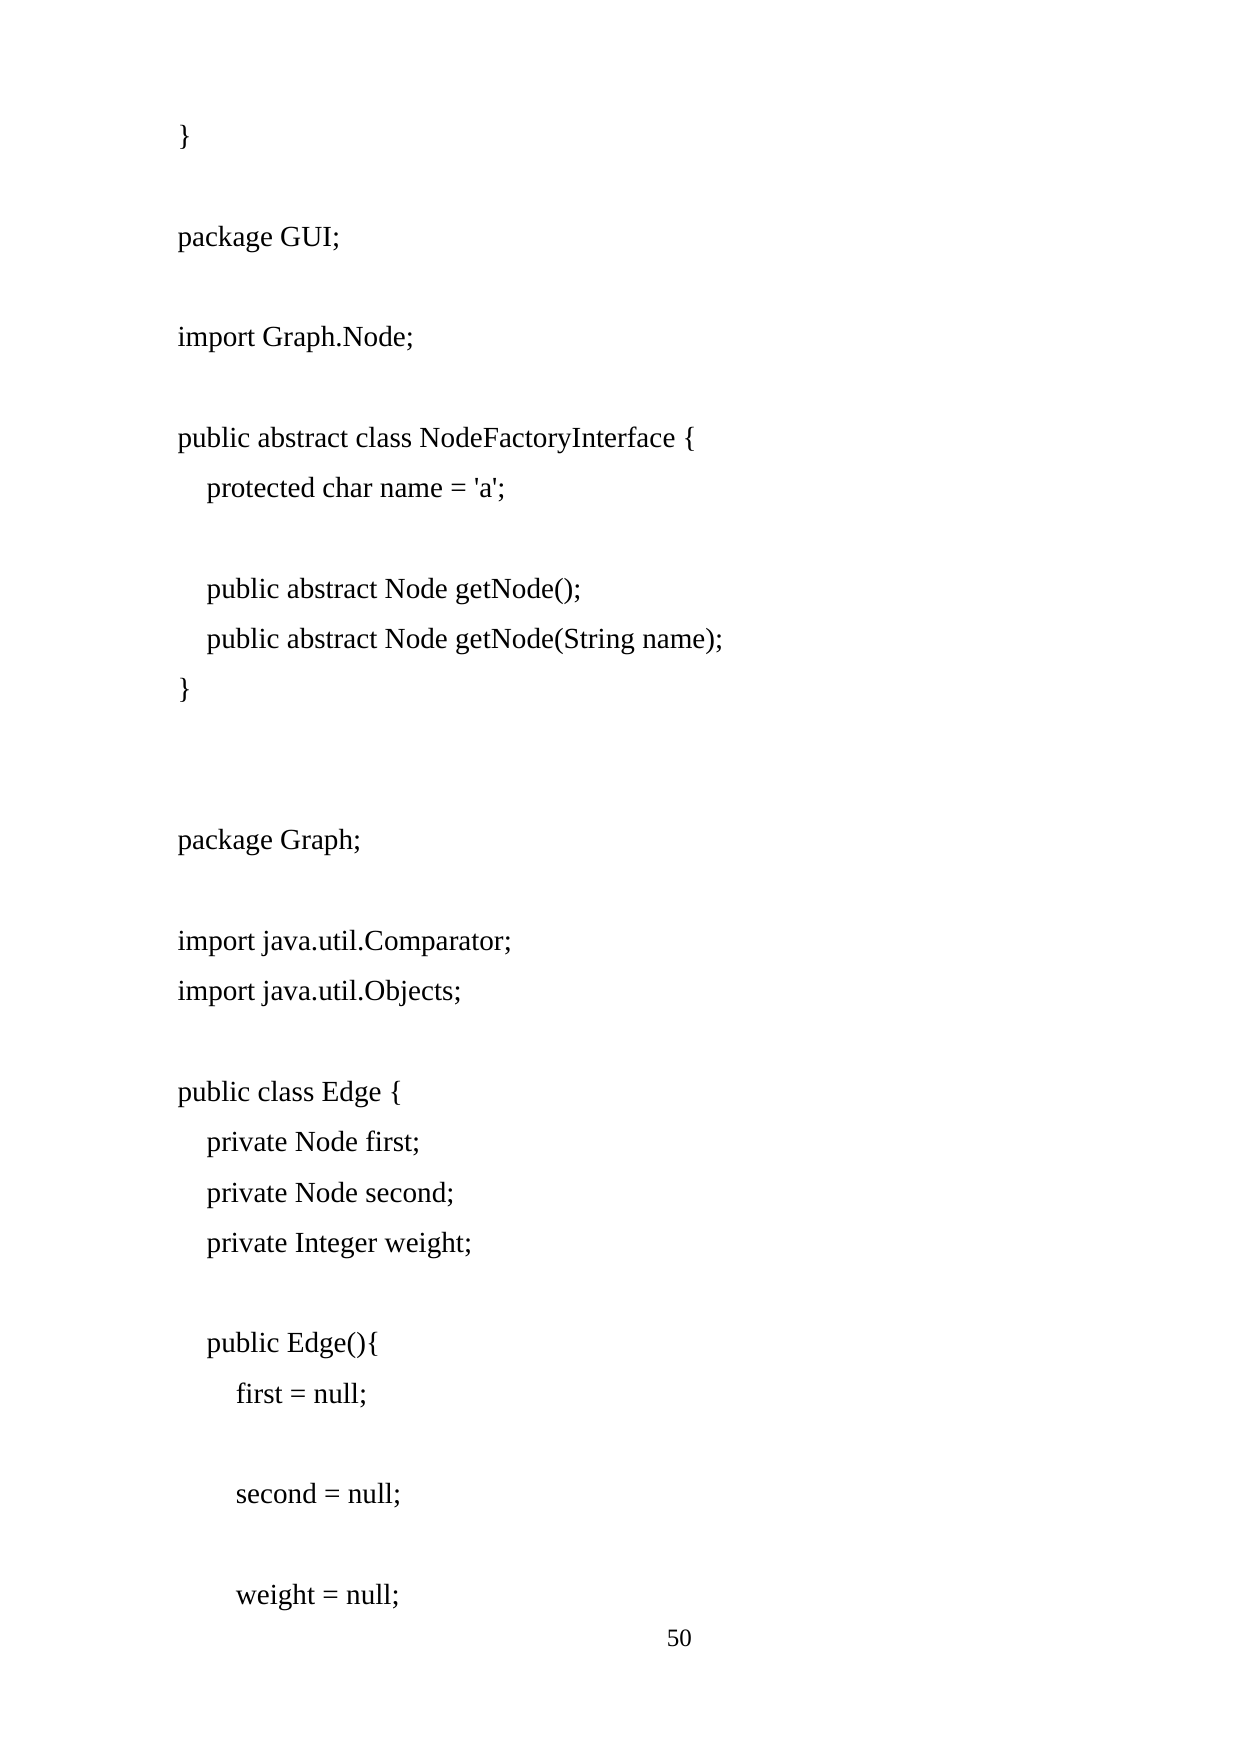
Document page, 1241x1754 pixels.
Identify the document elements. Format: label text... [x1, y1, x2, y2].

text private Node first; [177, 1124, 1181, 1158]
text protected char name = 'a'; [177, 470, 1181, 504]
text public abstract Node getNode(); [177, 571, 1181, 604]
text } [177, 118, 1181, 152]
text import java.util.Objects; [177, 973, 1181, 1007]
text private Integer weight; [177, 1225, 1181, 1258]
text public abstract Node getNode(String name); [177, 621, 1181, 655]
text first = null; [177, 1376, 1181, 1409]
text package GUI; [177, 219, 1181, 252]
text import java.util.Comparator; [177, 923, 1181, 957]
text public abstract class NodeFactoryInterface { [177, 420, 1181, 453]
text weight = null; [177, 1577, 1181, 1611]
text import Graph.Node; [177, 319, 1181, 353]
text public Edge(){ [177, 1326, 1181, 1359]
text package Graph; [177, 822, 1181, 856]
text second = null; [177, 1477, 1181, 1510]
text private Node second; [177, 1175, 1181, 1208]
text public class Edge { [177, 1074, 1181, 1108]
text } [177, 672, 1181, 705]
